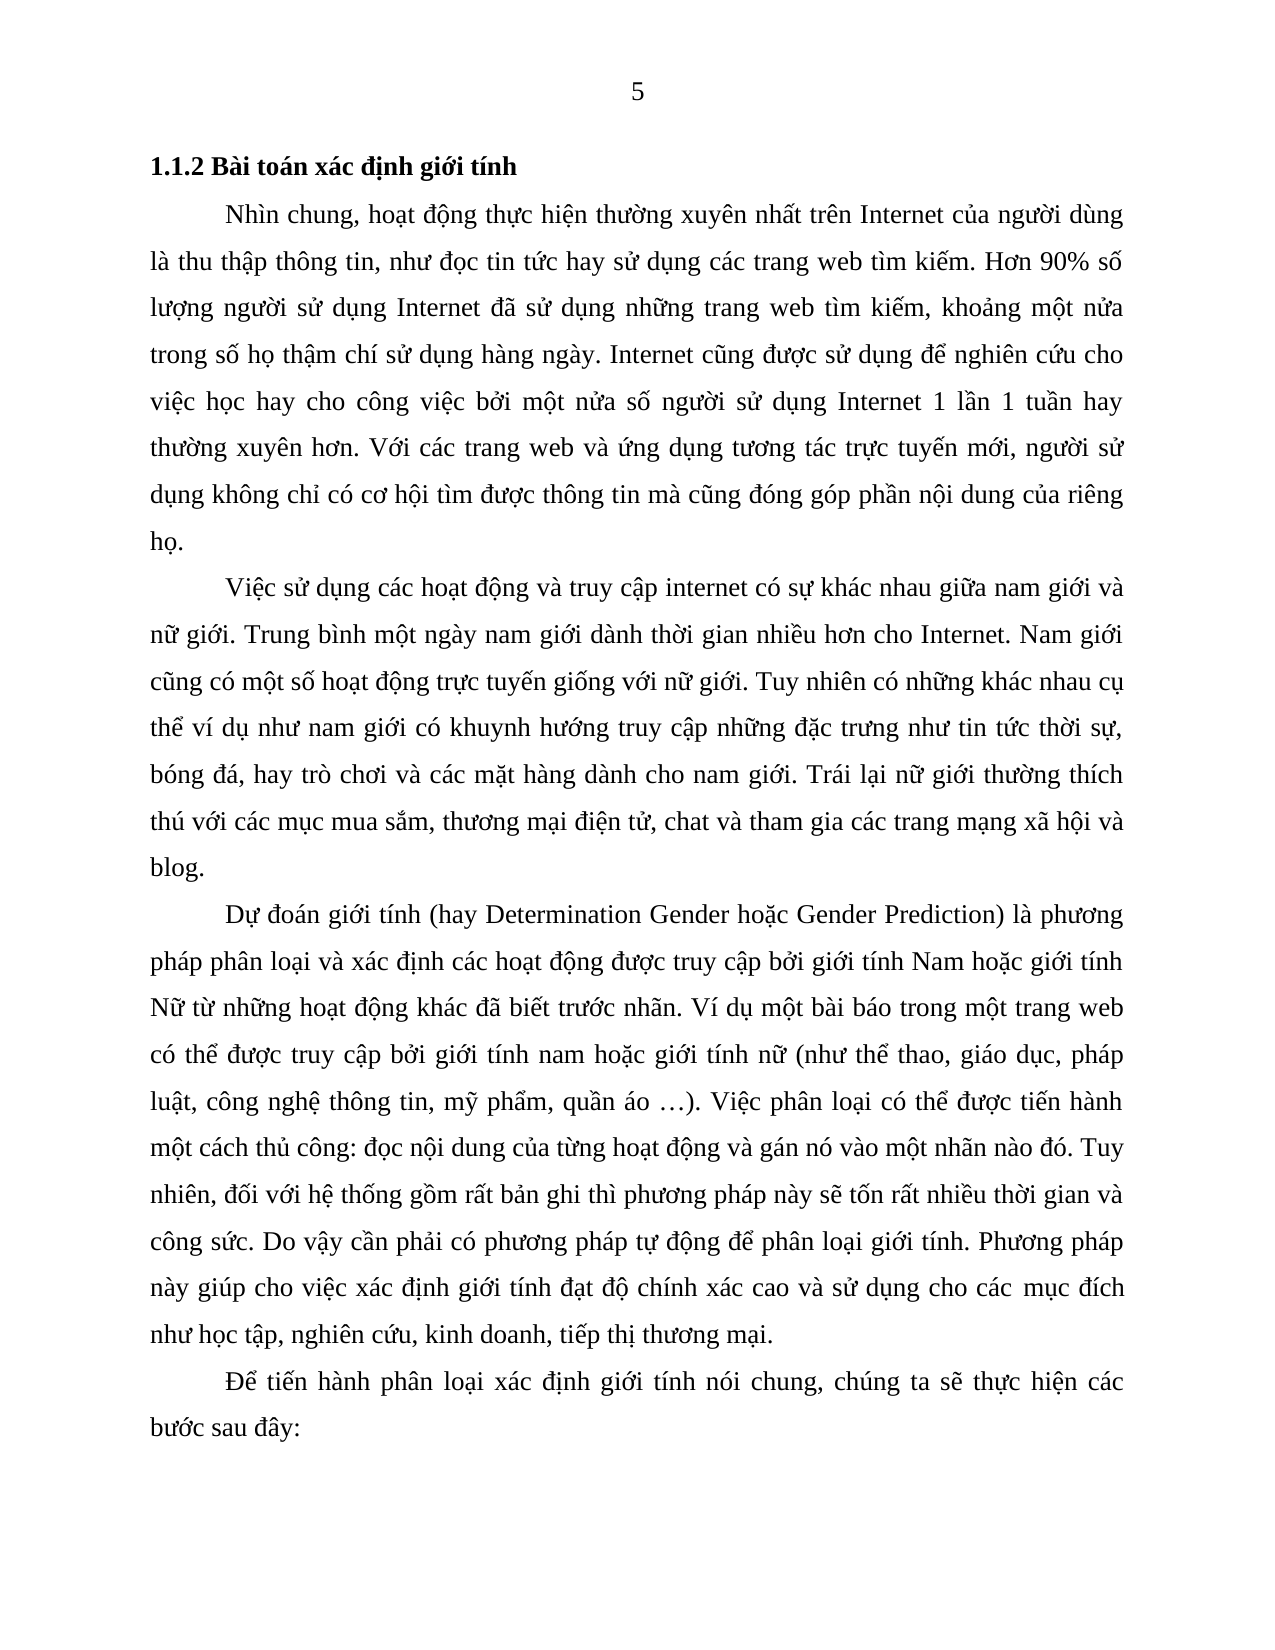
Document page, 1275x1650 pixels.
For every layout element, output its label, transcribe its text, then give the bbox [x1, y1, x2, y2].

text Để tiến hành phân loại xác định giới tính nói chung, chúng ta sẽ thực hiện các bước sau đây: [150, 1365, 1125, 1443]
text Việc sử dụng các hoạt động và truy cập internet có sự khác nhau giữa nam giới và nữ giới. Trung bình một ngày nam giới dành thời gian nhiều hơn cho Internet. Nam giới cũng có một số hoạt động trực tuyến giống với nữ giới. Tuy nhiên có những khác nhau cụ thể ví dụ như nam giới có khuynh hướng truy cập những đặc trưng như tin tức thời sự, bóng đá, hay trò chơi và các mặt hàng dành cho nam giới. Trái lại nữ giới thường thích thú với các mục mua sắm, thương mại điện tử, chat và tham gia các trang mạng xã hội và blog. [150, 572, 1125, 883]
text Nhìn chung, hoạt động thực hiện thường xuyên nhất trên Internet của người dùng là thu thập thông tin, như đọc tin tức hay sử dụng các trang web tìm kiếm. Hơn 90% số lượng người sử dụng Internet đã sử dụng những trang web tìm kiếm, khoảng một nửa trong số họ thậm chí sử dụng hàng ngày. Internet cũng được sử dụng để nghiên cứu cho việc học hay cho công việc bởi một nửa số người sử dụng Internet 1 lần 1 tuần hay thường xuyên hơn. Với các trang web và ứng dụng tương tác trực tuyến mới, người sử dụng không chỉ có cơ hội tìm được thông tin mà cũng đóng góp phần nội dung của riêng họ. [150, 198, 1125, 556]
text Dự đoán giới tính (hay Determination Gender hoặc Gender Prediction) là phương pháp phân loại và xác định các hoạt động được truy cập bởi giới tính Nam hoặc giới tính Nữ từ những hoạt động khác đã biết trước nhãn. Ví dụ một bài báo trong một trang web có thể được truy cập bởi giới tính nam hoặc giới tính nữ (như thể thao, giáo dục, pháp luật, công nghệ thông tin, mỹ phẩm, quần áo …). Việc phân loại có thể được tiến hành một cách thủ công: đọc nội dung của từng hoạt động và gán nó vào một nhãn nào đó. Tuy nhiên, đối với hệ thống gồm rất bản ghi thì phương pháp này sẽ tốn rất nhiều thời gian và công sức. Do vậy cần phải có phương pháp tự động để phân loại giới tính. Phương pháp này giúp cho việc xác định giới tính đạt độ chính xác cao và sử dụng cho các mục đích như học tập, nghiên cứu, kinh doanh, tiếp thị thương mại. [150, 898, 1125, 1349]
subtitle 1.1.2 Bài toán xác định giới tính [150, 150, 1125, 181]
